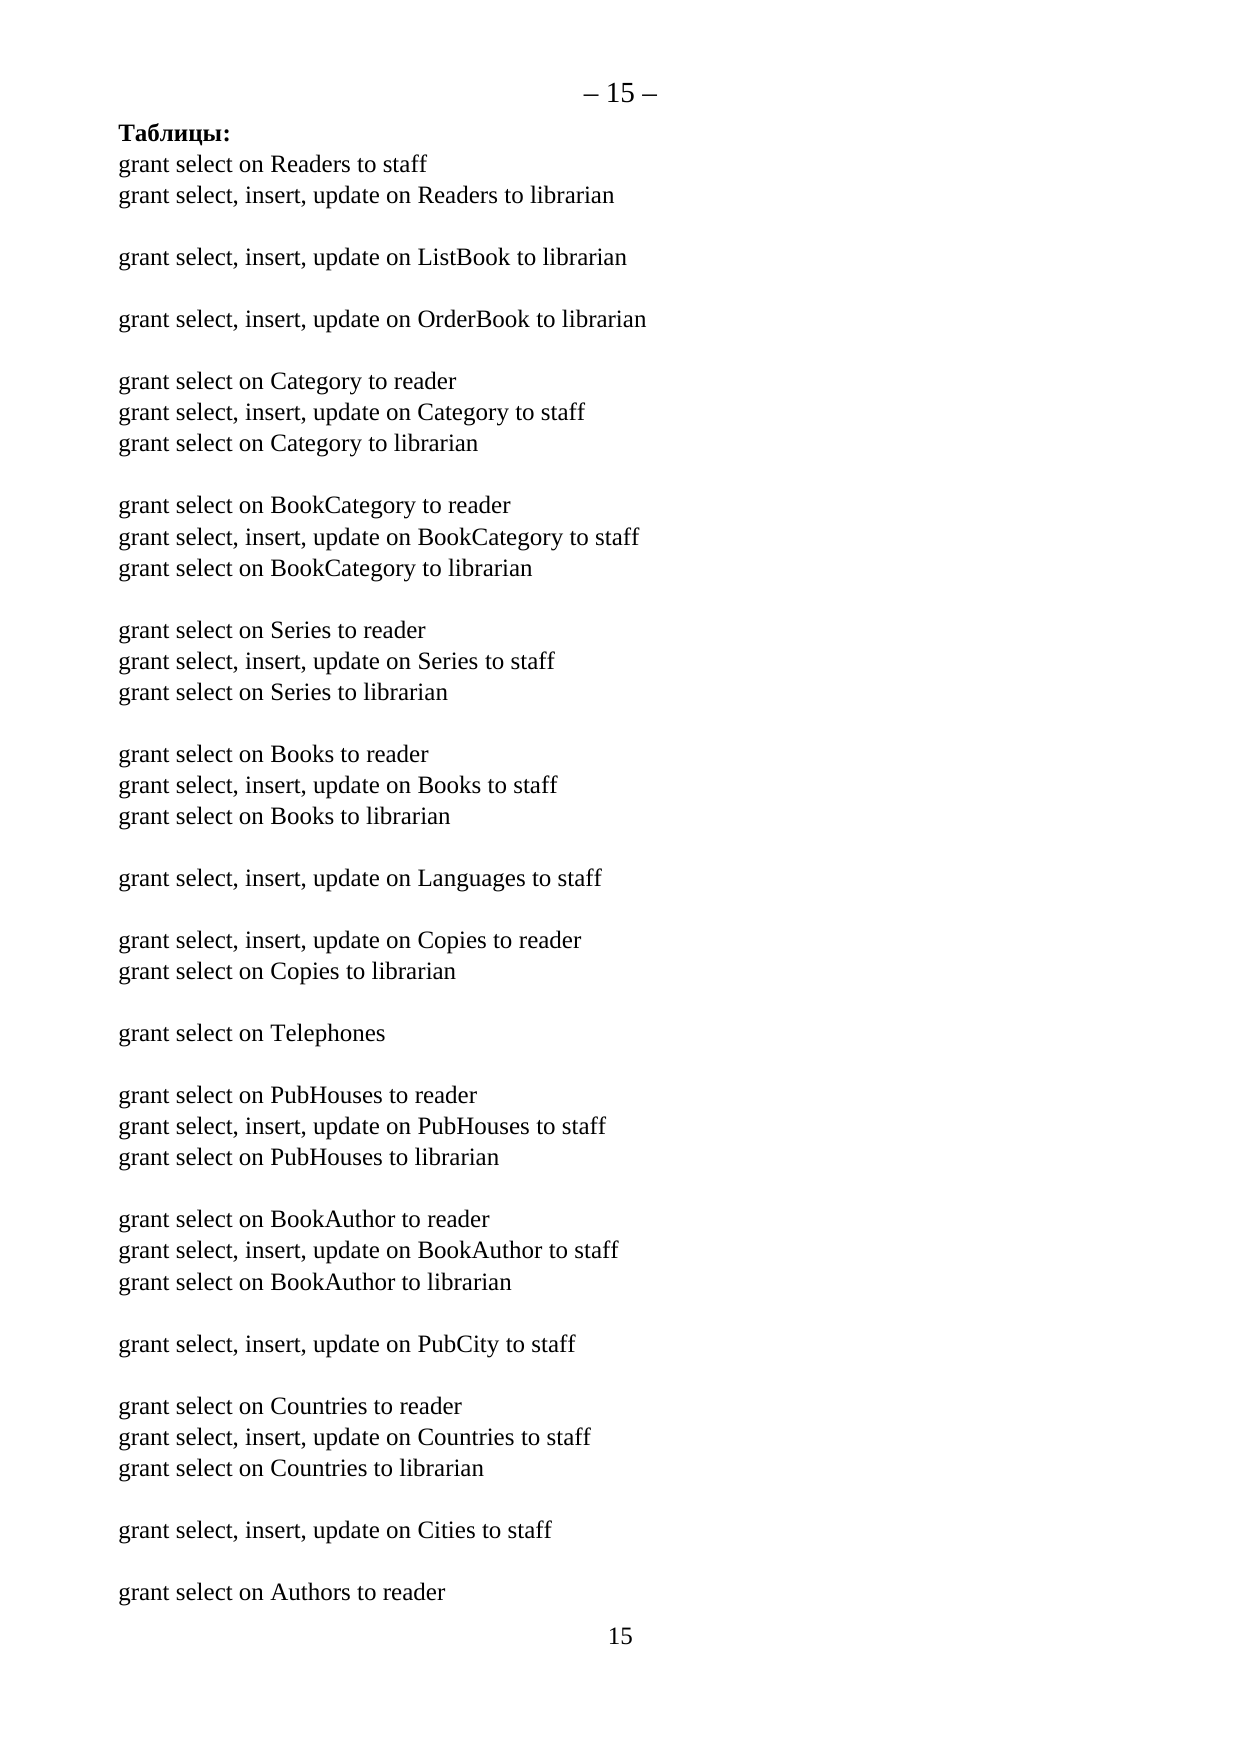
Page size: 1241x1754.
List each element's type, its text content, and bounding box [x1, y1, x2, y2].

text grant select on Category to librarian [118, 428, 1122, 457]
text grant select on Authors to reader [118, 1577, 1122, 1606]
text grant select on BookAuthor to reader [118, 1204, 1122, 1233]
text grant select, insert, update on BookAuthor to staff [118, 1236, 1122, 1264]
text grant select, insert, update on PubHouses to staff [118, 1111, 1122, 1140]
text grant select on Countries to librarian [118, 1453, 1122, 1482]
text grant select on Series to reader [118, 615, 1122, 643]
text grant select on PubHouses to reader [118, 1080, 1122, 1109]
text grant select, insert, update on Books to staff [118, 770, 1122, 799]
text grant select on Readers to staff [118, 149, 1122, 178]
text grant select on BookAuthor to librarian [118, 1267, 1122, 1295]
text grant select on Category to reader [118, 366, 1122, 395]
text grant select, insert, update on Cities to staff [118, 1515, 1122, 1544]
text grant select on Series to librarian [118, 677, 1122, 706]
text grant select, insert, update on Category to staff [118, 397, 1122, 426]
text grant select on Books to librarian [118, 801, 1122, 830]
text grant select on BookCategory to librarian [118, 553, 1122, 581]
text grant select on Countries to reader [118, 1391, 1122, 1419]
text grant select, insert, update on OrderBook to librarian [118, 304, 1122, 333]
text grant select, insert, update on Languages to staff [118, 863, 1122, 892]
text grant select on Telephones [118, 1018, 1122, 1047]
text grant select on PubHouses to librarian [118, 1142, 1122, 1171]
text grant select, insert, update on Readers to librarian [118, 180, 1122, 209]
text grant select on Copies to librarian [118, 956, 1122, 985]
text grant select on Books to reader [118, 739, 1122, 768]
text grant select, insert, update on Series to staff [118, 646, 1122, 674]
text Таблицы: [118, 118, 1122, 147]
text grant select on BookCategory to reader [118, 491, 1122, 519]
text grant select, insert, update on Countries to staff [118, 1422, 1122, 1451]
text grant select, insert, update on PubCity to staff [118, 1329, 1122, 1357]
text grant select, insert, update on Copies to reader [118, 925, 1122, 954]
text grant select, insert, update on ListBook to librarian [118, 242, 1122, 271]
text grant select, insert, update on BookCategory to staff [118, 522, 1122, 550]
